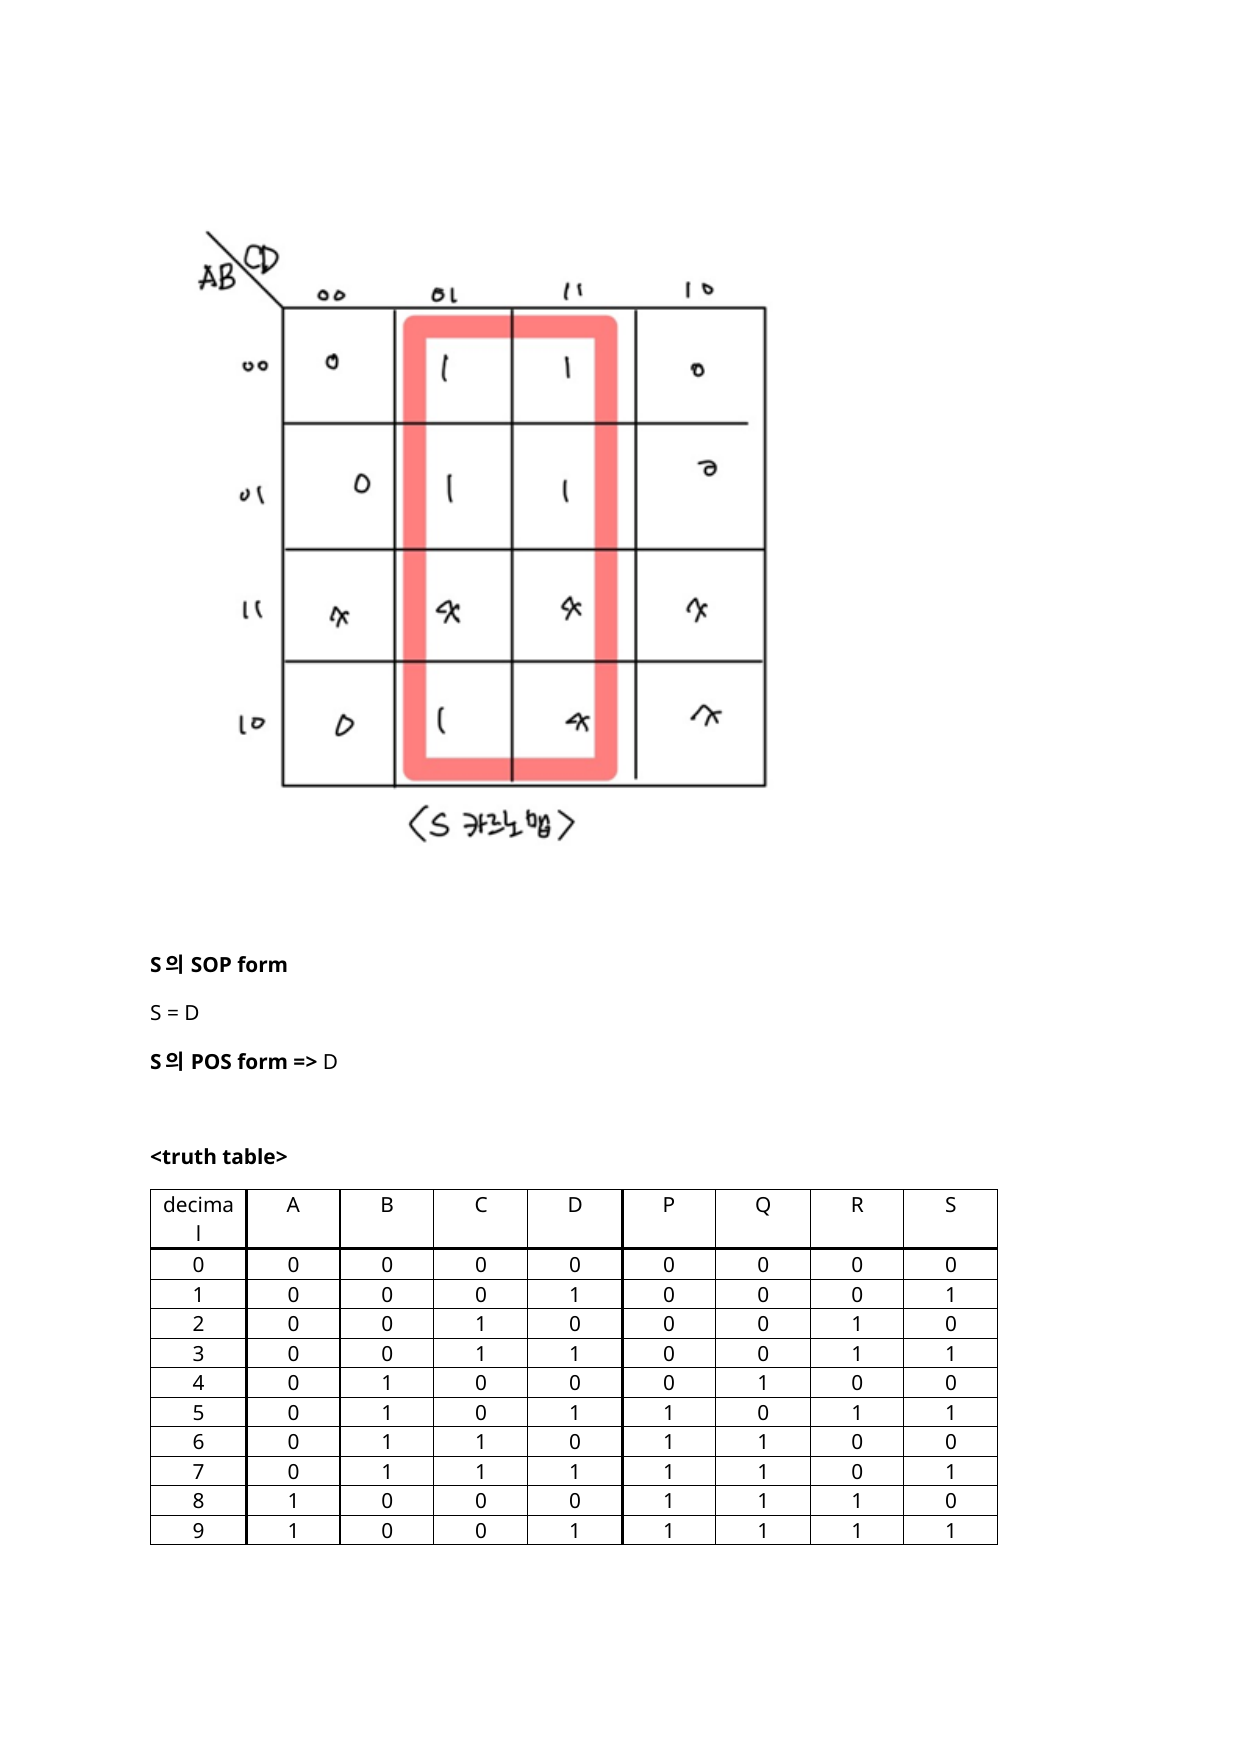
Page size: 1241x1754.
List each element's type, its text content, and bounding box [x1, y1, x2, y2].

table_cell 0 [248, 1250, 339, 1279]
table_cell 0 [811, 1280, 903, 1308]
table_cell 0 [151, 1250, 245, 1279]
table_header P [624, 1190, 715, 1247]
table_cell 1 [248, 1486, 339, 1515]
table_cell 4 [151, 1368, 245, 1397]
table_cell 1 [248, 1516, 339, 1544]
table_cell 1 [434, 1339, 527, 1367]
table_cell 1 [716, 1457, 810, 1485]
text <truth table> [150, 1142, 1090, 1171]
table_cell 0 [624, 1339, 715, 1367]
table_cell 1 [434, 1309, 527, 1338]
table_cell 0 [624, 1309, 715, 1338]
table_cell 1 [904, 1457, 997, 1485]
table_cell 0 [528, 1368, 621, 1397]
table_cell 0 [248, 1427, 339, 1456]
table_cell 0 [434, 1398, 527, 1426]
table_cell 0 [434, 1280, 527, 1308]
table_cell 1 [528, 1339, 621, 1367]
table_cell 1 [434, 1457, 527, 1485]
table_cell 0 [248, 1398, 339, 1426]
table_cell 0 [434, 1486, 527, 1515]
table_cell 0 [434, 1368, 527, 1397]
table_cell 0 [624, 1280, 715, 1308]
table_cell 1 [811, 1309, 903, 1338]
table_cell 0 [811, 1250, 903, 1279]
table_cell 1 [151, 1280, 245, 1308]
table_cell 0 [248, 1368, 339, 1397]
table_cell 1 [716, 1486, 810, 1515]
table_cell 1 [341, 1398, 433, 1426]
table_cell 0 [904, 1250, 997, 1279]
table_header C [434, 1190, 527, 1247]
table_cell 1 [624, 1427, 715, 1456]
table_cell 0 [341, 1250, 433, 1279]
table_cell 0 [904, 1309, 997, 1338]
table_cell 0 [904, 1427, 997, 1456]
table_cell 1 [716, 1427, 810, 1456]
table_cell 0 [248, 1457, 339, 1485]
table_cell 1 [811, 1516, 903, 1544]
table_cell 0 [248, 1309, 339, 1338]
table_cell 0 [811, 1427, 903, 1456]
table_cell 0 [341, 1516, 433, 1544]
table_cell 1 [624, 1516, 715, 1544]
table_cell 1 [624, 1486, 715, 1515]
table_cell 0 [811, 1368, 903, 1397]
table_cell 1 [434, 1427, 527, 1456]
table_cell 0 [716, 1398, 810, 1426]
table_cell 1 [341, 1368, 433, 1397]
table_cell 0 [341, 1486, 433, 1515]
table_cell 1 [624, 1457, 715, 1485]
table_cell 1 [624, 1398, 715, 1426]
table_cell 0 [248, 1339, 339, 1367]
table_cell 1 [716, 1516, 810, 1544]
table_cell 1 [716, 1368, 810, 1397]
table_cell 6 [151, 1427, 245, 1456]
table_cell 0 [624, 1250, 715, 1279]
table_cell 1 [341, 1427, 433, 1456]
table_header R [811, 1190, 903, 1247]
text S의 POS form => D [150, 1045, 1090, 1076]
table_cell 8 [151, 1486, 245, 1515]
table_cell 0 [434, 1250, 527, 1279]
table_cell 0 [716, 1280, 810, 1308]
table_cell 1 [528, 1280, 621, 1308]
table_cell 1 [904, 1339, 997, 1367]
table_cell 0 [528, 1250, 621, 1279]
table_cell 0 [904, 1368, 997, 1397]
table_cell 0 [528, 1427, 621, 1456]
table_cell 1 [904, 1280, 997, 1308]
table_cell 0 [341, 1280, 433, 1308]
picture [150, 177, 855, 899]
table_cell 0 [904, 1486, 997, 1515]
table_cell 0 [528, 1486, 621, 1515]
table_cell 1 [341, 1457, 433, 1485]
table_cell 9 [151, 1516, 245, 1544]
table_cell 5 [151, 1398, 245, 1426]
table_header S [904, 1190, 997, 1247]
table_cell 1 [811, 1339, 903, 1367]
table_cell 1 [528, 1516, 621, 1544]
table_cell 0 [716, 1250, 810, 1279]
table_cell 0 [528, 1309, 621, 1338]
table_cell 3 [151, 1339, 245, 1367]
table_cell 0 [811, 1457, 903, 1485]
table_cell 1 [811, 1486, 903, 1515]
table_header D [528, 1190, 621, 1247]
table_cell 1 [904, 1516, 997, 1544]
table_cell 1 [528, 1398, 621, 1426]
table_cell 1 [528, 1457, 621, 1485]
table_cell 7 [151, 1457, 245, 1485]
table_cell 0 [434, 1516, 527, 1544]
table_cell 0 [341, 1309, 433, 1338]
text S의 SOP form [150, 918, 1090, 979]
table_cell 1 [811, 1398, 903, 1426]
table_cell 1 [904, 1398, 997, 1426]
table_header Q [716, 1190, 810, 1247]
table_cell 0 [341, 1339, 433, 1367]
table_cell 0 [624, 1368, 715, 1397]
text S = D [150, 998, 1090, 1027]
table_header B [341, 1190, 433, 1247]
table_cell 0 [248, 1280, 339, 1308]
table_header decimal [151, 1190, 245, 1247]
table_cell 0 [716, 1339, 810, 1367]
table_cell 0 [716, 1309, 810, 1338]
table_cell 2 [151, 1309, 245, 1338]
table_header A [248, 1190, 339, 1247]
